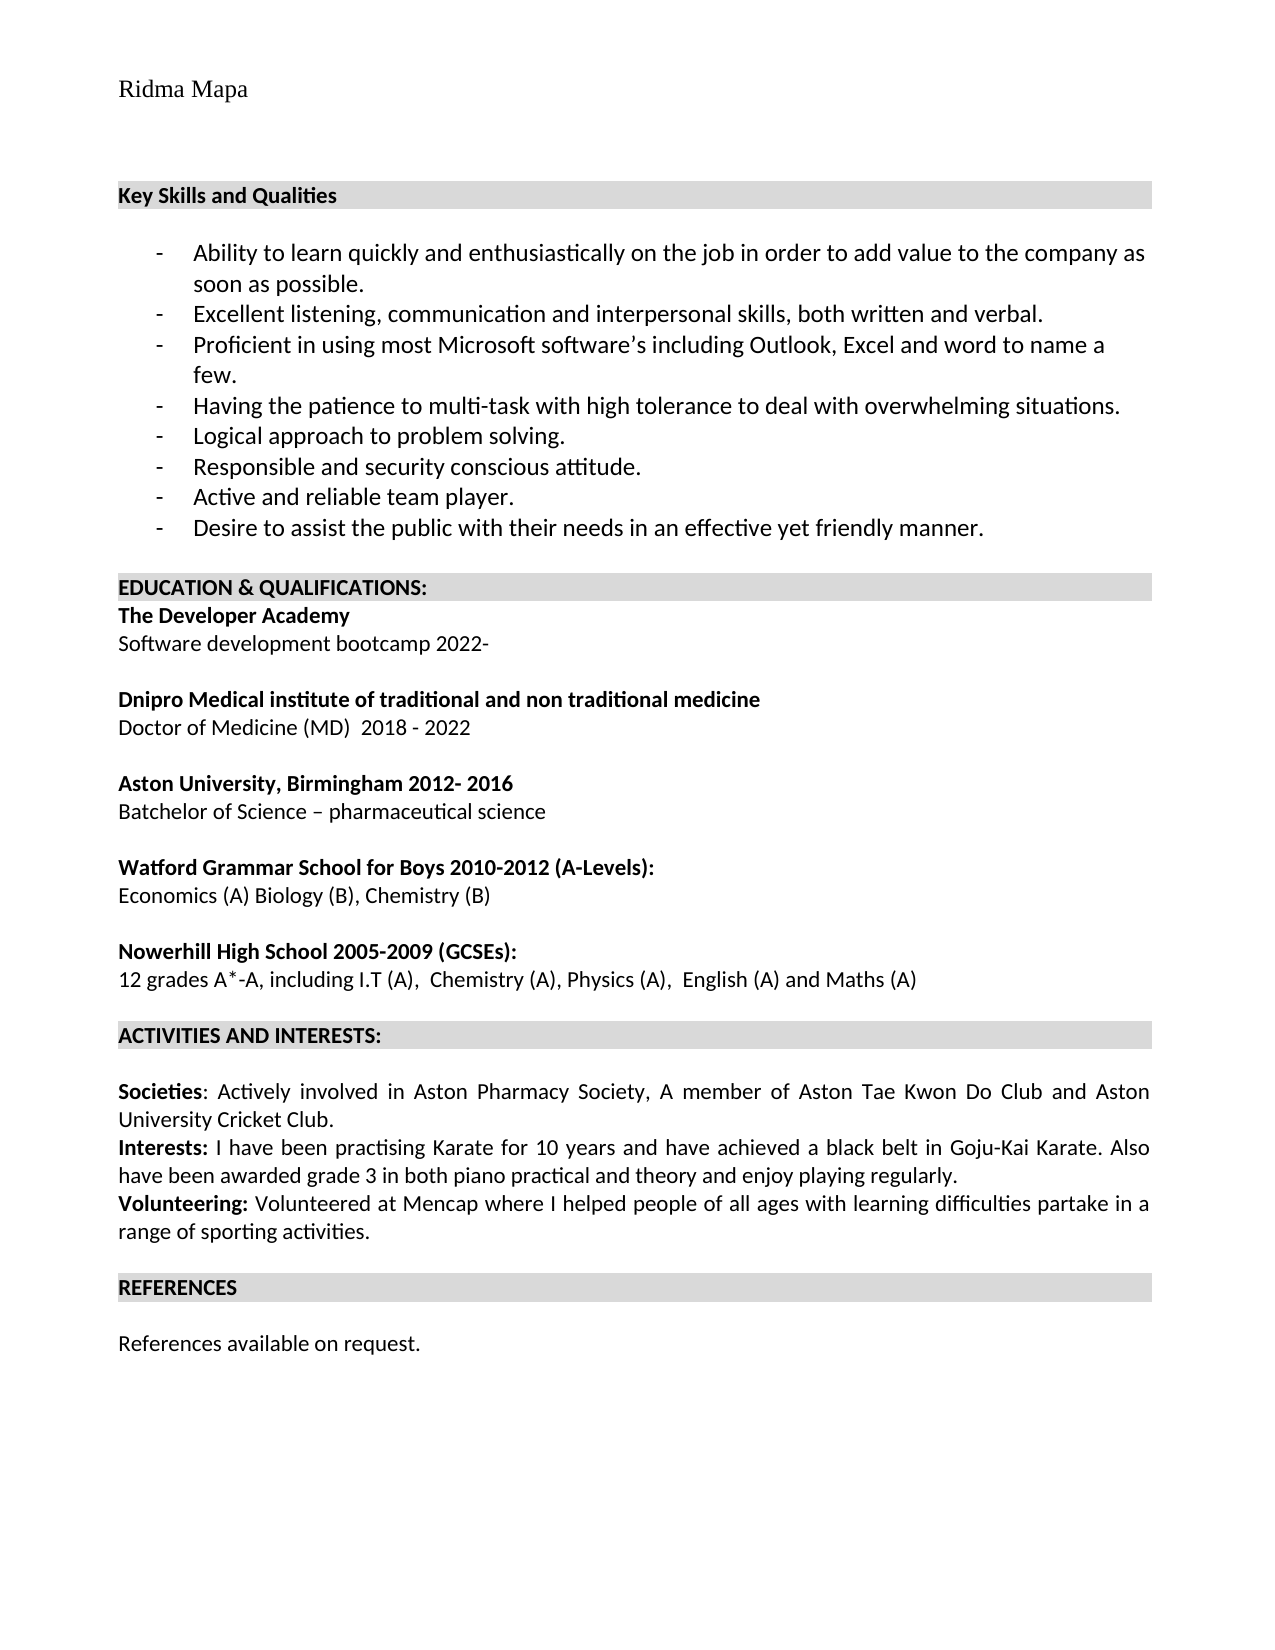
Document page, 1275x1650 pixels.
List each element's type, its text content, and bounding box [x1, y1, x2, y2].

list Proficient in using most Microsoft software’s including Outlook, Excel and word to name a few. [156, 329, 1152, 390]
text Societies: Actively involved in Aston Pharmacy Society, A member of Aston Tae Kwon Do Club and Aston University Cricket Club. [118, 1077, 1152, 1133]
text Key Skills and Qualities [118, 181, 1152, 209]
list Active and reliable team player. [156, 481, 1152, 512]
text ACTIVITIES AND INTERESTS: [118, 1021, 1152, 1049]
list Logical approach to problem solving. [156, 420, 1152, 451]
list Desire to assist the public with their needs in an effective yet friendly manner. [156, 512, 1152, 542]
text Dnipro Medical institute of traditional and non traditional medicine [118, 685, 1152, 713]
text Economics (A) Biology (B), Chemistry (B) [118, 881, 1152, 909]
text Volunteering: Volunteered at Mencap where I helped people of all ages with learning difficulties partake in a range of sporting activities. [118, 1189, 1152, 1246]
text Interests: I have been practising Karate for 10 years and have achieved a black belt in Goju-Kai Karate. Also have been awarded grade 3 in both piano practical and theory and enjoy playing regularly. [118, 1133, 1152, 1189]
list Responsible and security conscious attitude. [156, 451, 1152, 481]
text Nowerhill High School 2005-2009 (GCSEs): [118, 937, 1152, 965]
list Ability to learn quickly and enthusiastically on the job in order to add value to the company as soon as possible. [156, 237, 1152, 298]
text Aston University, Birmingham 2012- 2016 [118, 769, 1152, 797]
text Watford Grammar School for Boys 2010-2012 (A-Levels): [118, 853, 1152, 881]
text Doctor of Medicine (MD) 2018 - 2022 [118, 713, 1152, 741]
list Excellent listening, communication and interpersonal skills, both written and verbal. [156, 298, 1152, 329]
text EDUCATION & QUALIFICATIONS: [118, 573, 1152, 601]
list Having the patience to multi-task with high tolerance to deal with overwhelming situations. [156, 390, 1152, 420]
text References available on request. [118, 1329, 1152, 1358]
text The Developer Academy [118, 601, 1152, 629]
text 12 grades A*-A, including I.T (A), Chemistry (A), Physics (A), English (A) and Maths (A) [118, 965, 1152, 993]
text Software development bootcamp 2022- [118, 629, 1152, 657]
text Batchelor of Science – pharmaceutical science [118, 797, 1152, 825]
text REFERENCES [118, 1273, 1152, 1302]
